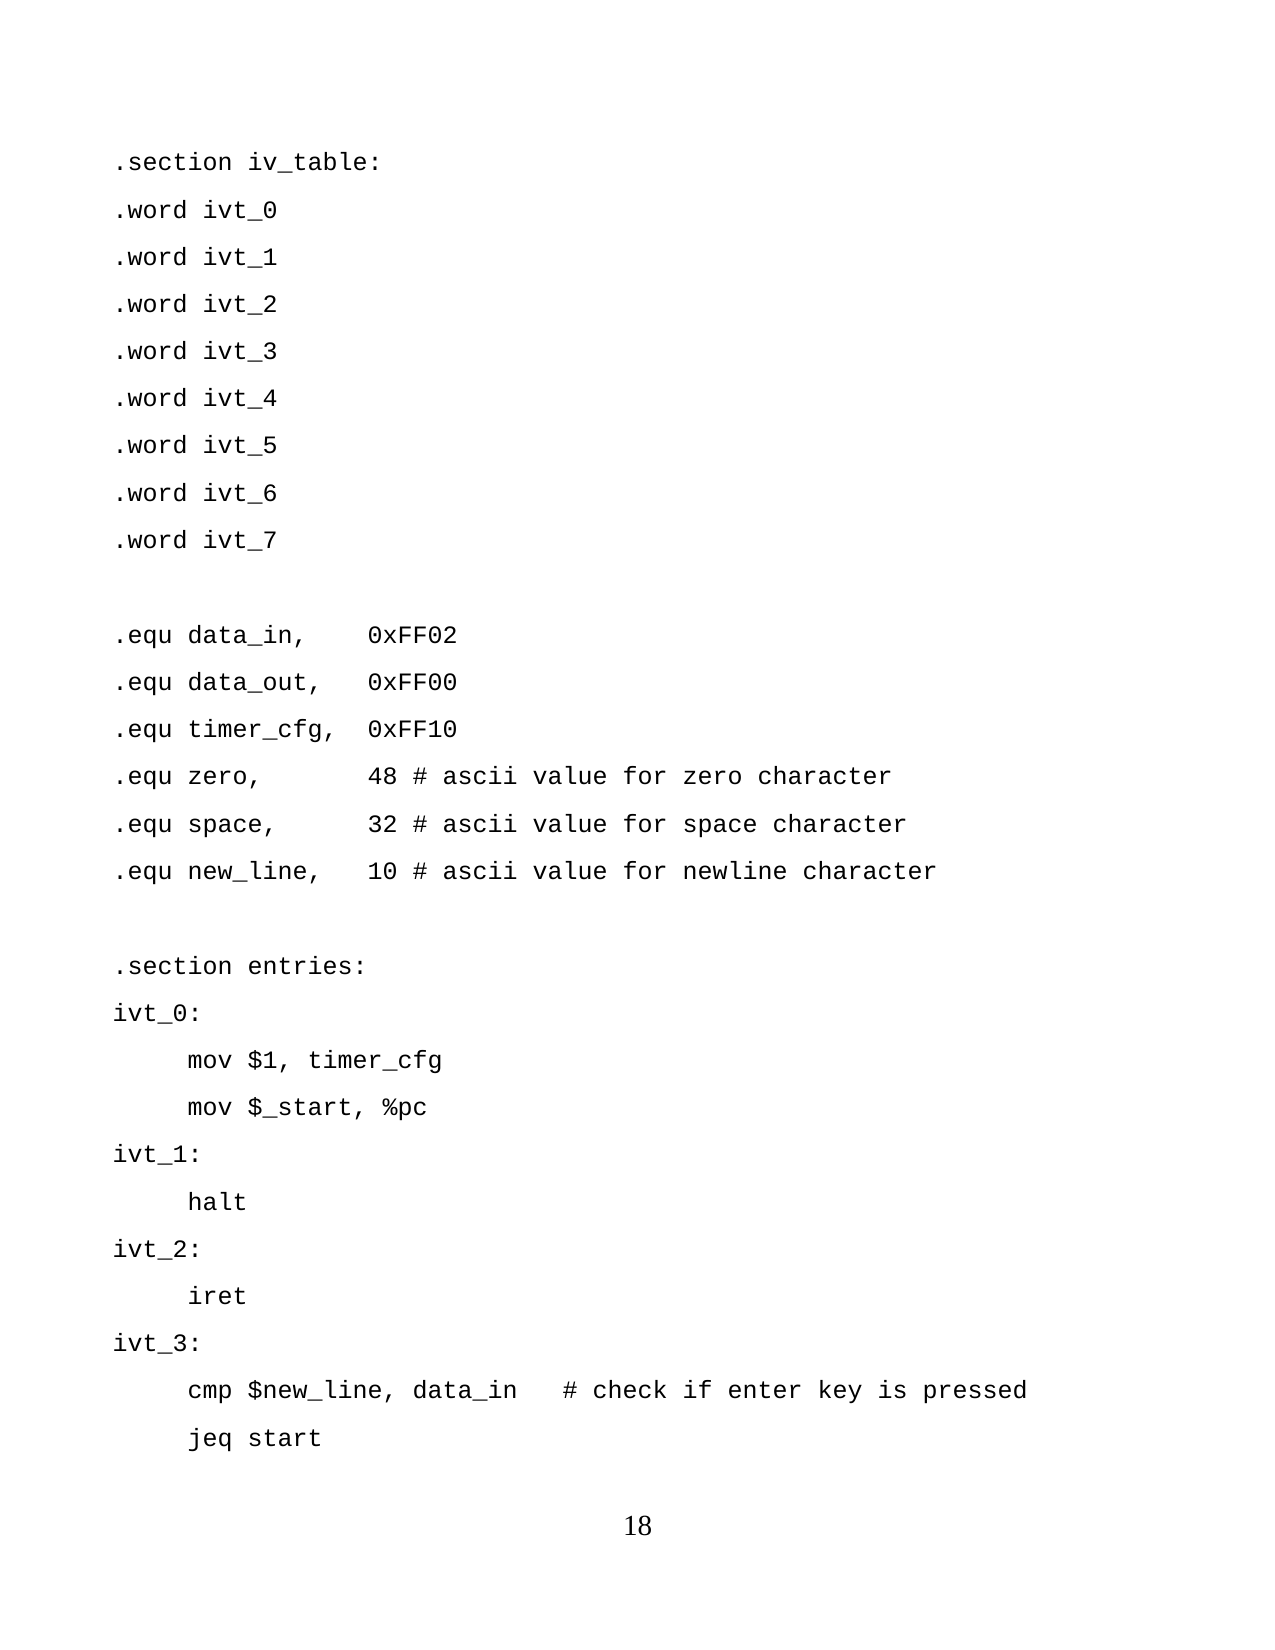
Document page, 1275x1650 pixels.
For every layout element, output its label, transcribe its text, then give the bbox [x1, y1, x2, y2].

text .equ zero, 48 # ascii value for zero character [112, 764, 1162, 792]
text .word ivt_4 [112, 386, 1162, 414]
text .equ data_in, 0xFF02 [112, 622, 1162, 651]
text .word ivt_2 [112, 292, 1162, 320]
text .equ data_out, 0xFF00 [112, 669, 1162, 698]
text .equ new_line, 10 # ascii value for newline character [112, 858, 1162, 887]
text ivt_1: [112, 1142, 1162, 1170]
text .equ space, 32 # ascii value for space character [112, 811, 1162, 839]
text .word ivt_3 [112, 339, 1162, 367]
text mov $_start, %pc [112, 1095, 1162, 1123]
text ivt_2: [112, 1236, 1162, 1265]
text cmp $new_line, data_in # check if enter key is pressed [112, 1378, 1162, 1406]
text .word ivt_5 [112, 433, 1162, 461]
text .word ivt_7 [112, 527, 1162, 556]
text .section entries: [112, 953, 1162, 982]
text .word ivt_6 [112, 480, 1162, 509]
text .equ timer_cfg, 0xFF10 [112, 717, 1162, 745]
text mov $1, timer_cfg [112, 1048, 1162, 1076]
text .section iv_table: [112, 150, 1162, 178]
text .word ivt_0 [112, 197, 1162, 226]
text .word ivt_1 [112, 244, 1162, 273]
text ivt_3: [112, 1331, 1162, 1359]
text jeq start [112, 1425, 1162, 1453]
text iret [112, 1283, 1162, 1312]
text ivt_0: [112, 1000, 1162, 1029]
text halt [112, 1189, 1162, 1217]
